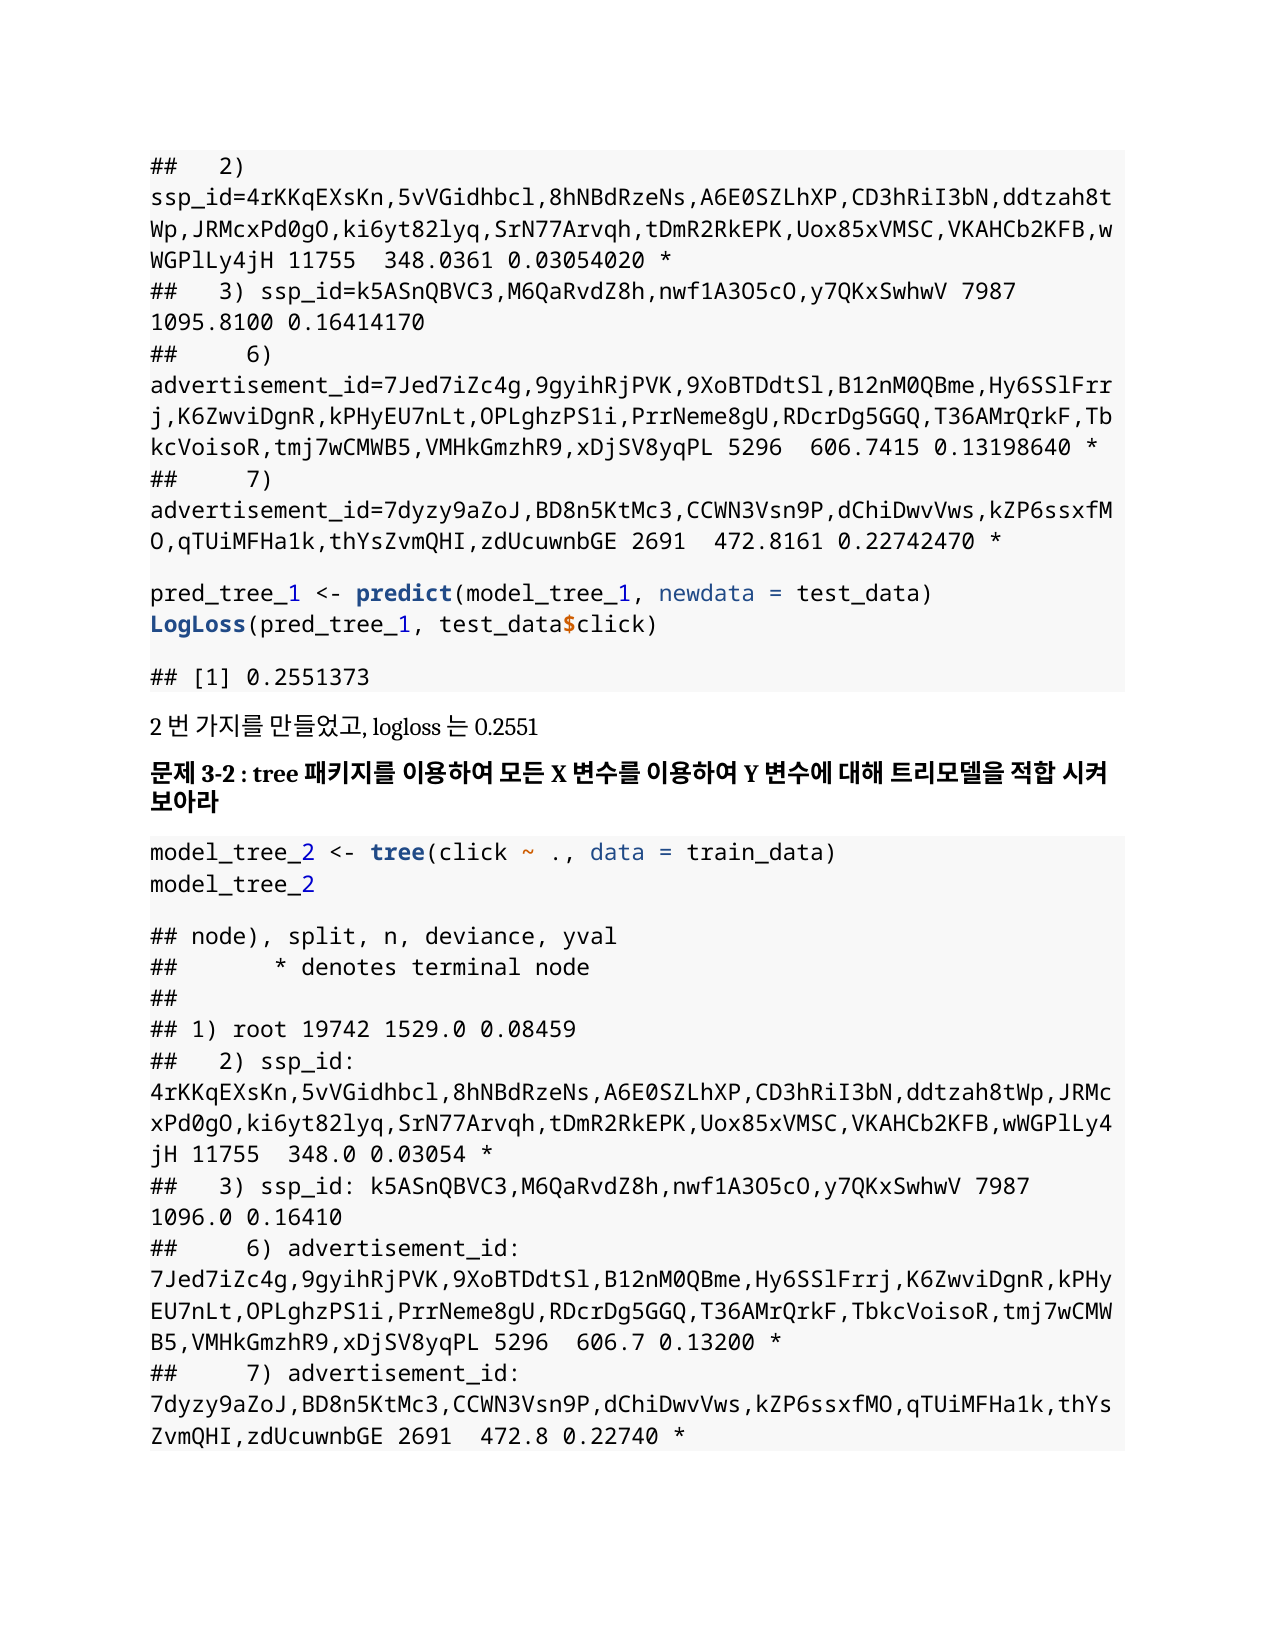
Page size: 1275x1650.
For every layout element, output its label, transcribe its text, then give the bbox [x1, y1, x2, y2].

text 문제 3-2 : tree 패키지를 이용하여 모든 X 변수를 이용하여 Y 변수에 대해 트리모델을 적합 시켜보아라 [150, 760, 1125, 817]
text 2번 가지를 만들었고, logloss는 0.2551 [150, 712, 1125, 741]
text pred_tree_1 <- predict(model_tree_1, newdata = test_data) LogLoss(pred_tree_1, test_data$click) [659, 577, 1125, 639]
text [150, 150, 1125, 556]
text ## [1] 0.2551373 [150, 660, 1125, 692]
text model_tree_2 <- tree(click ~ ., data = train_data) model_tree_2 [150, 836, 1125, 899]
text ## node), split, n, deviance, yval ## * denotes terminal node ## ## 1) root 19742 1529.0 0.08459 ## 2) ssp_id: 4rKKqEXsKn,5vVGidhbcl,8hNBdRzeNs,A6E0SZLhXP,CD3hRiI3bN,ddtzah8tWp,JRMcxPd0gO,ki6yt82lyq,SrN77Arvqh,tDmR2RkEPK,Uox85xVMSC,VKAHCb2KFB,wWGPlLy4jH 11755 348.0 0.03054 * ## 3) ssp_id: k5ASnQBVC3,M6QaRvdZ8h,nwf1A3O5cO,y7QKxSwhwV 7987 1096.0 0.16410 ## 6) advertisement_id: 7Jed7iZc4g,9gyihRjPVK,9XoBTDdtSl,B12nM0QBme,Hy6SSlFrrj,K6ZwviDgnR,kPHyEU7nLt,OPLghzPS1i,PrrNeme8gU,RDcrDg5GGQ,T36AMrQrkF,TbkcVoisoR,tmj7wCMWB5,VMHkGmzhR9,xDjSV8yqPL 5296 606.7 0.13200 * ## 7) advertisement_id: 7dyzy9aZoJ,BD8n5KtMc3,CCWN3Vsn9P,dChiDwvVws,kZP6ssxfMO,qTUiMFHa1k,thYsZvmQHI,zdUcuwnbGE 2691 472.8 0.22740 * [150, 919, 1125, 1451]
